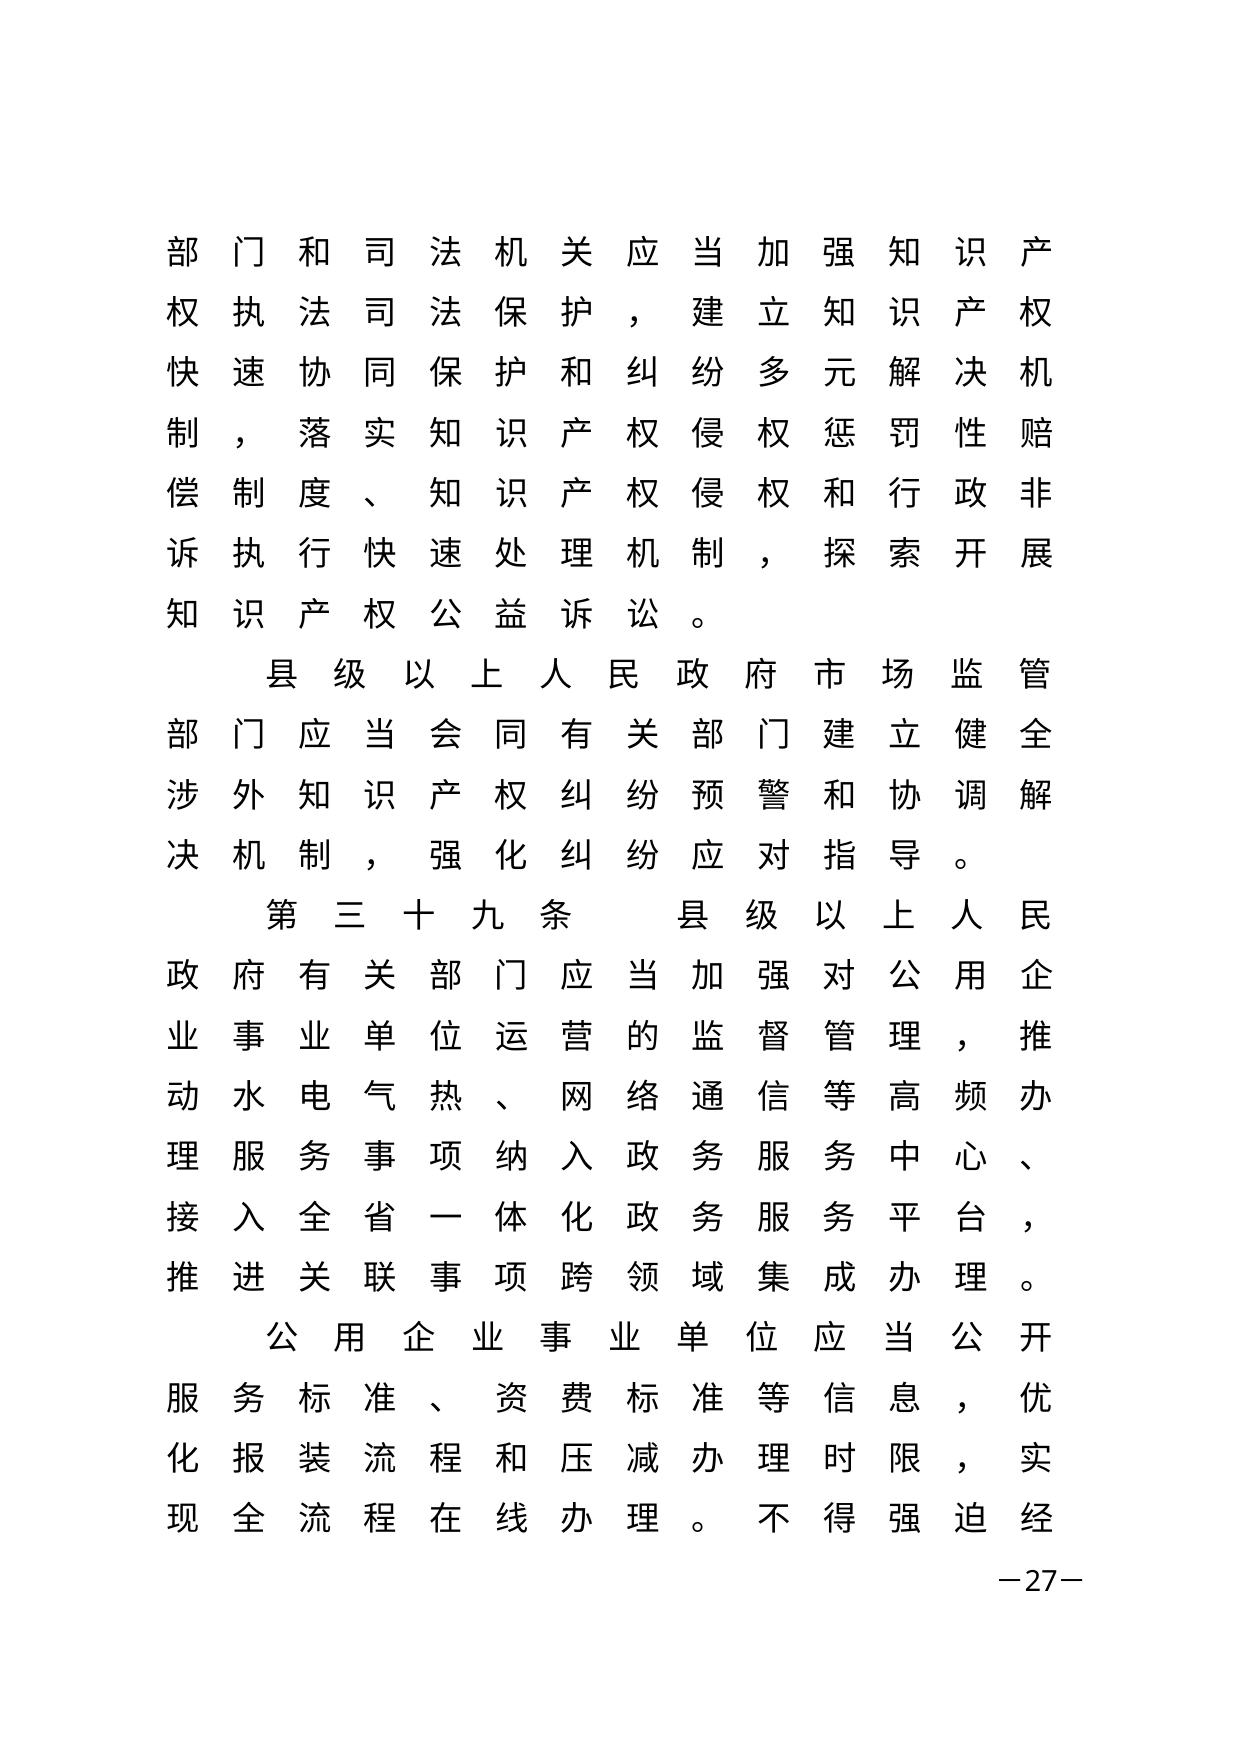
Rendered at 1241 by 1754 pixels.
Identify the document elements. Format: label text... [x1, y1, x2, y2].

text 县级以上人民政府市场监管部门应当会同有关部门建立健全涉外知识产权纠纷预警和协调解决机制，强化纠纷应对指导。 [167, 642, 1085, 883]
text 公用企业事业单位应当公开服务标准、资费标准等信息，优化报装流程和压减办理时限，实现全流程在线办理。不得强迫经营主体接受不合理条件，不得以任何名义收取不合理费用。 [167, 1305, 1085, 1546]
text 第三十九条 县级以上人民政府有关部门应当加强对公用企业事业单位运营的监督管理，推动水电气热、网络通信等高频办理服务事项纳入政务服务中心、接入全省一体化政务服务平台，推进关联事项跨领域集成办理。 [167, 883, 1085, 1305]
text 县级以上人民政府市场监管部门和司法机关应当加强知识产权执法司法保护，建立知识产权快速协同保护和纠纷多元解决机制，落实知识产权侵权惩罚性赔偿制度、知识产权侵权和行政非诉执行快速处理机制，探索开展知识产权公益诉讼。 [167, 219, 1085, 642]
